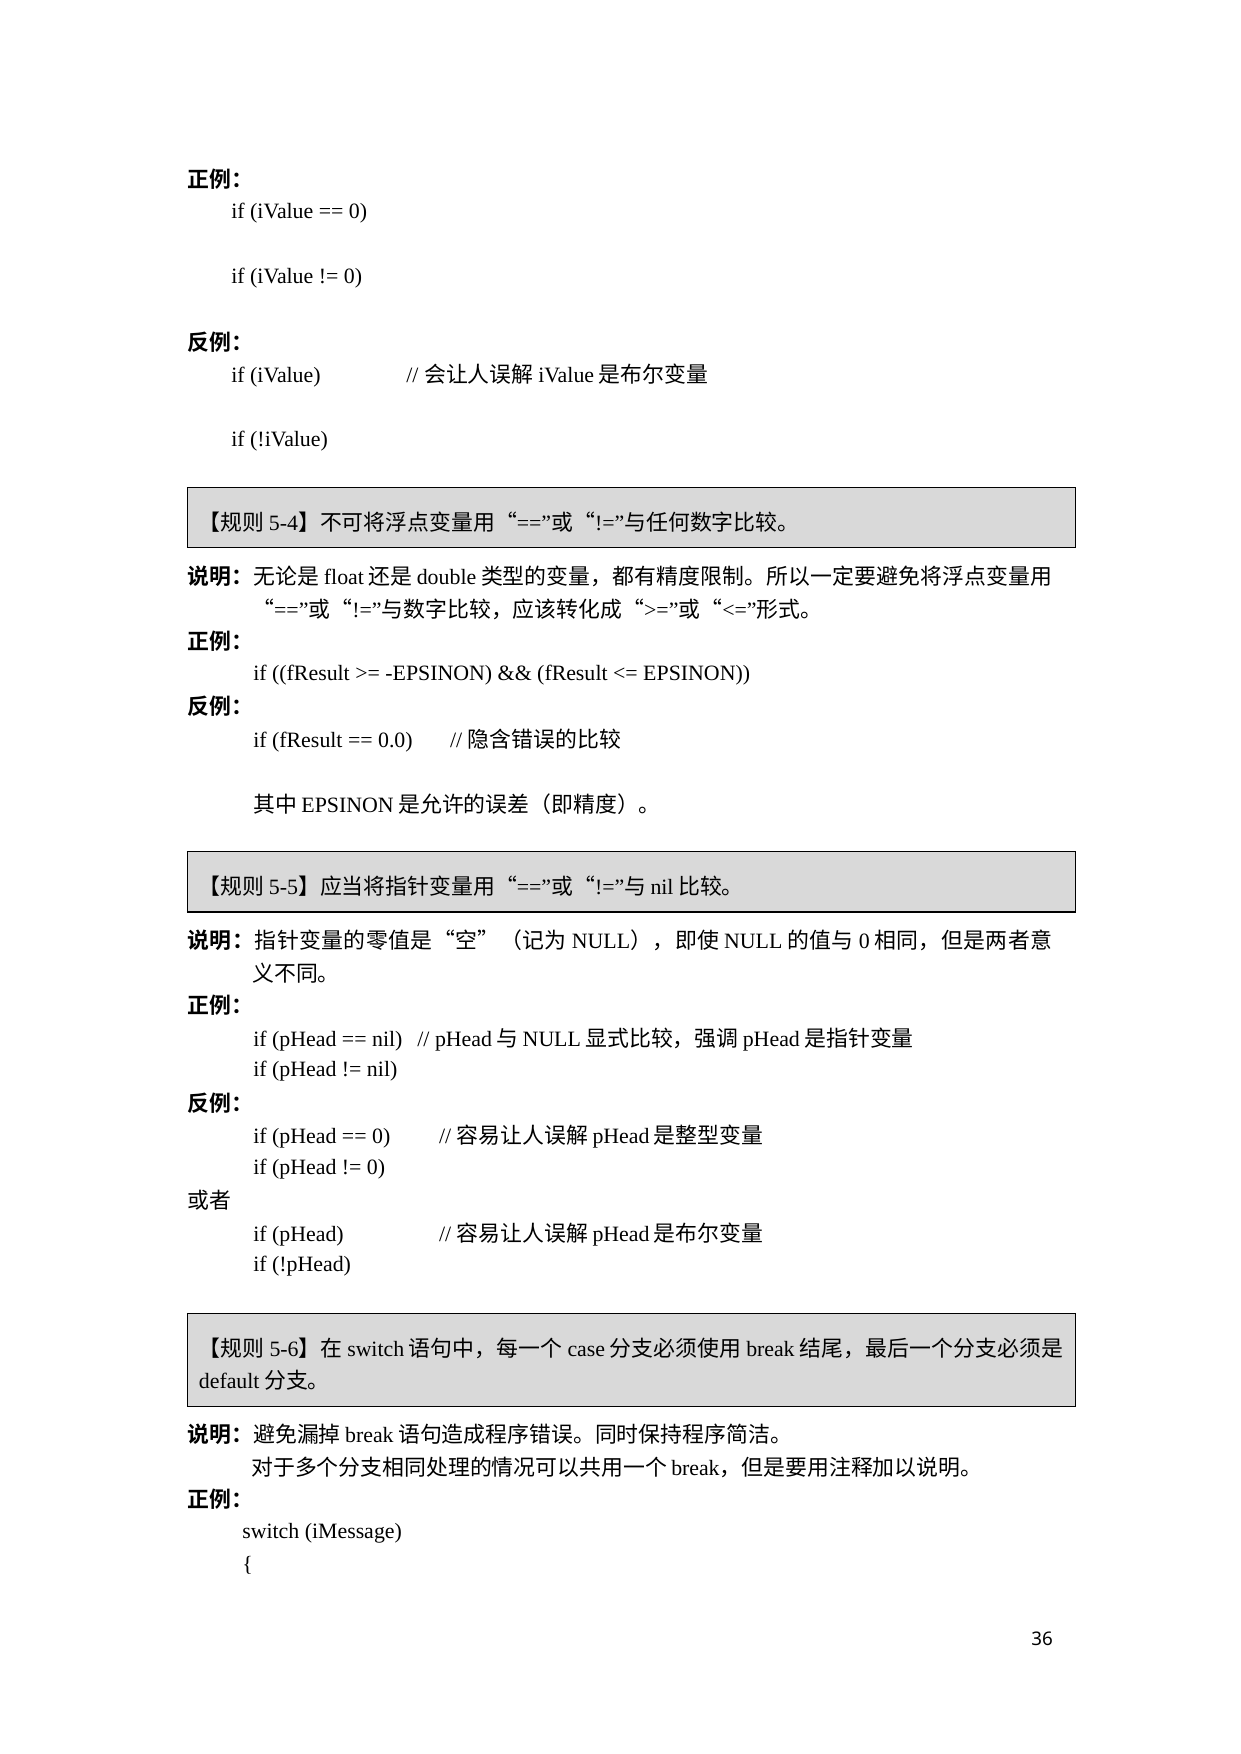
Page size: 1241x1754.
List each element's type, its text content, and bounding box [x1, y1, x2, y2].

text if (!iValue) [187, 422, 1053, 454]
text 正例： [187, 624, 1053, 656]
text 反例： [187, 324, 1053, 357]
subtitle { [187, 1547, 1053, 1579]
text if (!pHead) [187, 1248, 1053, 1280]
text 对于多个分支相同处理的情况可以共用一个break，但是要用注释加以说明。 [251, 1449, 1053, 1482]
table_header 【规则5-6】在switch语句中，每一个case分支必须使用break结尾，最后一个分支必须是default分支。 [188, 1314, 1075, 1406]
text if (iValue == 0) [187, 194, 1053, 227]
text if (pHead) // 容易让人误解pHead是布尔变量 [187, 1215, 1053, 1248]
text switch (iMessage) [187, 1514, 1053, 1547]
text if (iValue != 0) [187, 259, 1053, 292]
text 说明：避免漏掉break语句造成程序错误。同时保持程序简洁。 [187, 1417, 1053, 1449]
text 反例： [187, 1085, 1053, 1118]
text 说明：无论是float还是double类型的变量，都有精度限制。所以一定要避免将浮点变量用“==”或“!=”与数字比较，应该转化成“>=”或“<=”形式。 [187, 559, 1053, 624]
text 其中EPSINON是允许的误差（即精度）。 [187, 786, 1053, 819]
text if (pHead == 0) // 容易让人误解pHead是整型变量 [187, 1118, 1053, 1150]
table_header 【规则5-4】不可将浮点变量用“==”或“!=”与任何数字比较。 [188, 488, 1075, 547]
text if (fResult == 0.0) // 隐含错误的比较 [187, 721, 1053, 754]
text 说明：指针变量的零值是“空”（记为NULL），即使NULL的值与0相同，但是两者意义不同。 [187, 923, 1053, 988]
text if (iValue) // 会让人误解 iValue是布尔变量 [187, 357, 1053, 389]
text if (pHead == nil) // pHead与NULL显式比较，强调pHead是指针变量 [187, 1020, 1053, 1053]
text 正例： [187, 162, 1053, 194]
text 或者 [187, 1183, 1053, 1215]
text 正例： [187, 988, 1053, 1020]
text if ((fResult >= -EPSINON) && (fResult <= EPSINON)) [231, 656, 1053, 689]
table_header 【规则5-5】应当将指针变量用“==”或“!=”与nil比较。 [188, 852, 1075, 911]
text 反例： [187, 689, 1053, 721]
text if (pHead != nil) [187, 1053, 1053, 1085]
text if (pHead != 0) [187, 1150, 1053, 1183]
text 正例： [187, 1482, 1053, 1514]
